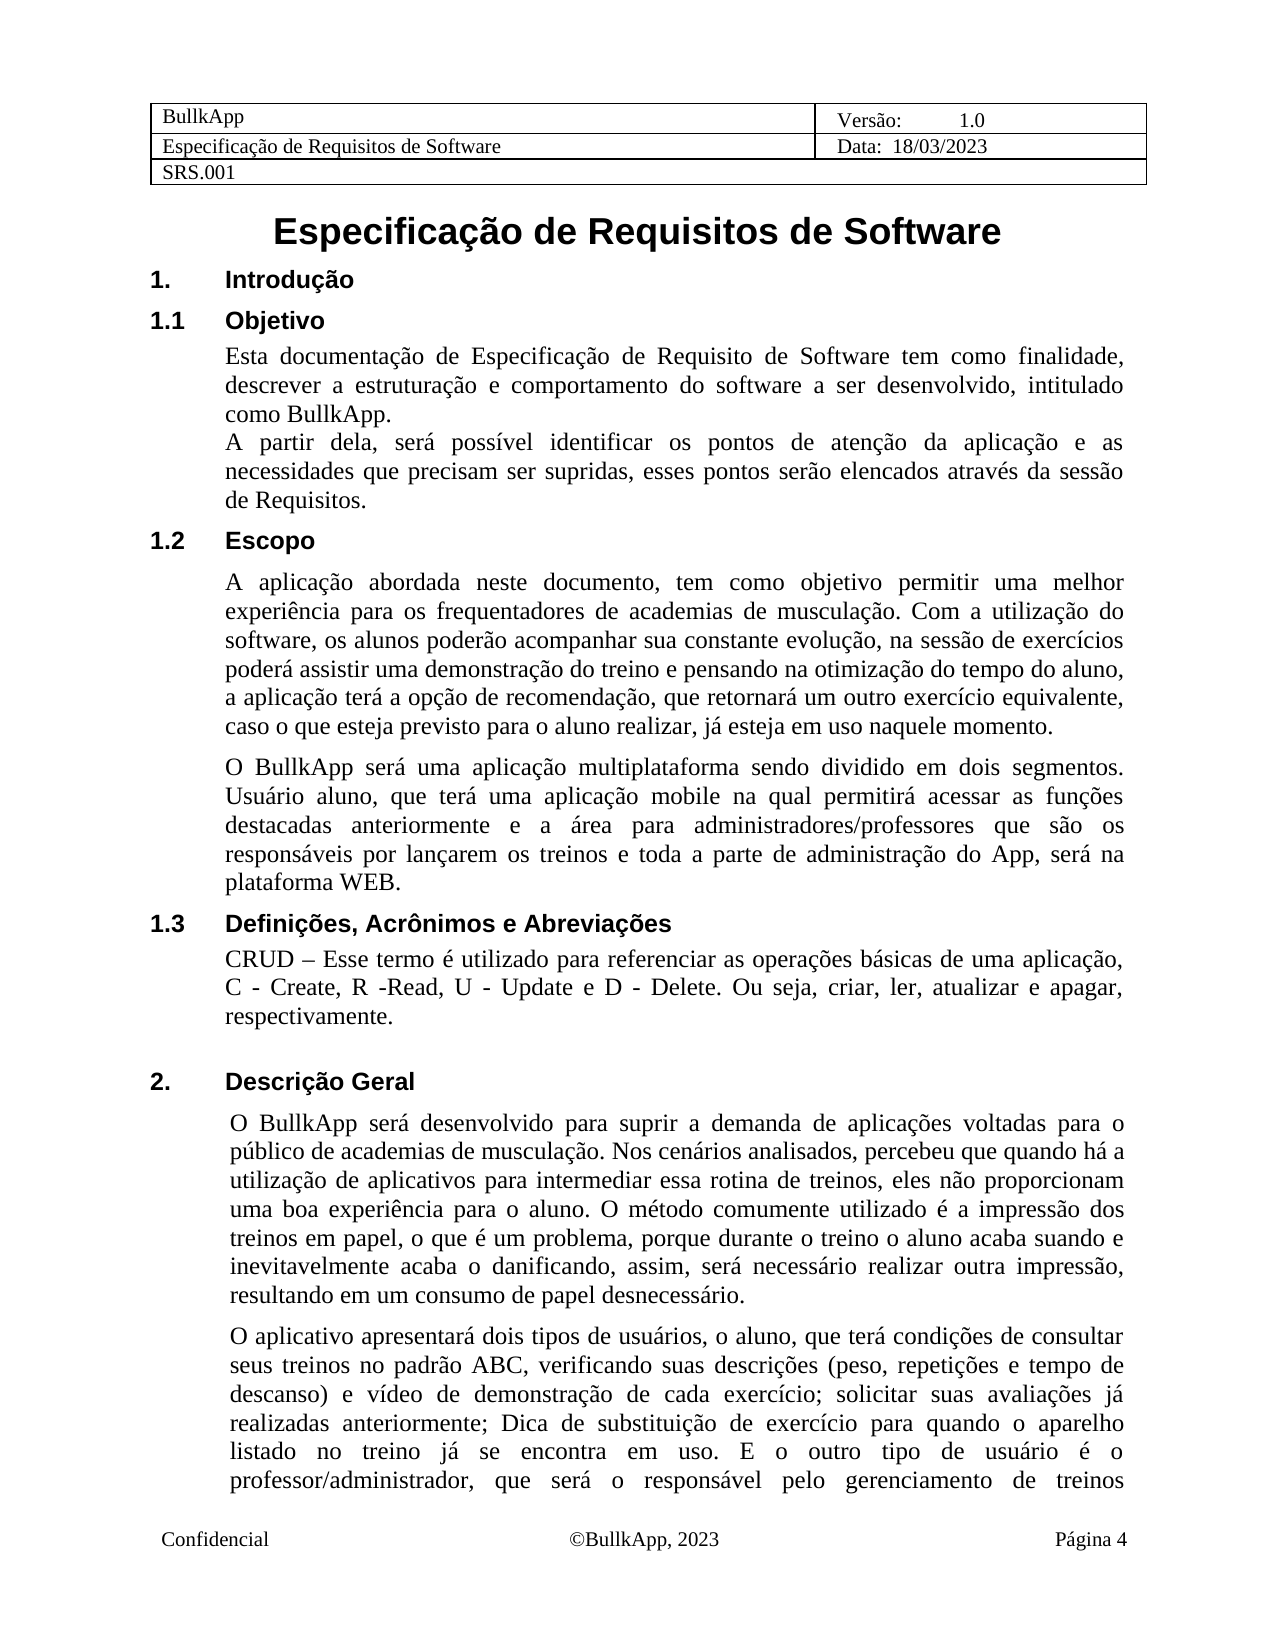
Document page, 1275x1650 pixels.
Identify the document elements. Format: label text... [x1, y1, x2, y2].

text Esta documentação de Especificação de Requisito de Software tem como finalidade, descrever a estruturação e comportamento do software a ser desenvolvido, intitulado como BullkApp. [225, 341, 1125, 427]
subtitle Descrição Geral [150, 1066, 1125, 1095]
subtitle Definições, Acrônimos e Abreviações [150, 909, 1125, 937]
text O BullkApp será desenvolvido para suprir a demanda de aplicações voltadas para o público de academias de musculação. Nos cenários analisados, percebeu que quando há a utilização de aplicativos para intermediar essa rotina de treinos, eles não proporcionam uma boa experiência para o aluno. O método comumente utilizado é a impressão dos treinos em papel, o que é um problema, porque durante o treino o aluno acaba suando e inevitavelmente acaba o danificando, assim, será necessário realizar outra impressão, resultando em um consumo de papel desnecessário. [229, 1108, 1125, 1309]
text A aplicação abordada neste documento, tem como objetivo permitir uma melhor experiência para os frequentadores de academias de musculação. Com a utilização do software, os alunos poderão acompanhar sua constante evolução, na sessão de exercícios poderá assistir uma demonstração do treino e pensando na otimização do tempo do aluno, a aplicação terá a opção de recomendação, que retornará um outro exercício equivalente, caso o que esteja previsto para o aluno realizar, já esteja em uso naquele momento. [225, 567, 1125, 740]
subtitle Escopo [150, 526, 1125, 555]
subtitle Objetivo [150, 306, 1125, 335]
text O BullkApp será uma aplicação multiplataforma sendo dividido em dois segmentos. Usuário aluno, que terá uma aplicação mobile na qual permitirá acessar as funções destacadas anteriormente e a área para administradores/professores que são os responsáveis por lançarem os treinos e toda a parte de administração do App, será na plataforma WEB. [225, 752, 1125, 896]
text A partir dela, será possível identificar os pontos de atenção da aplicação e as necessidades que precisam ser supridas, esses pontos serão elencados através da sessão de Requisitos. [225, 427, 1125, 514]
subtitle Introdução [150, 265, 1125, 294]
title Especificação de Requisitos de Software [150, 209, 1125, 252]
text CRUD – Esse termo é utilizado para referenciar as operações básicas de uma aplicação, C - Create, R -Read, U - Update e D - Delete. Ou seja, criar, ler, atualizar e apagar, respectivamente. [225, 944, 1125, 1030]
